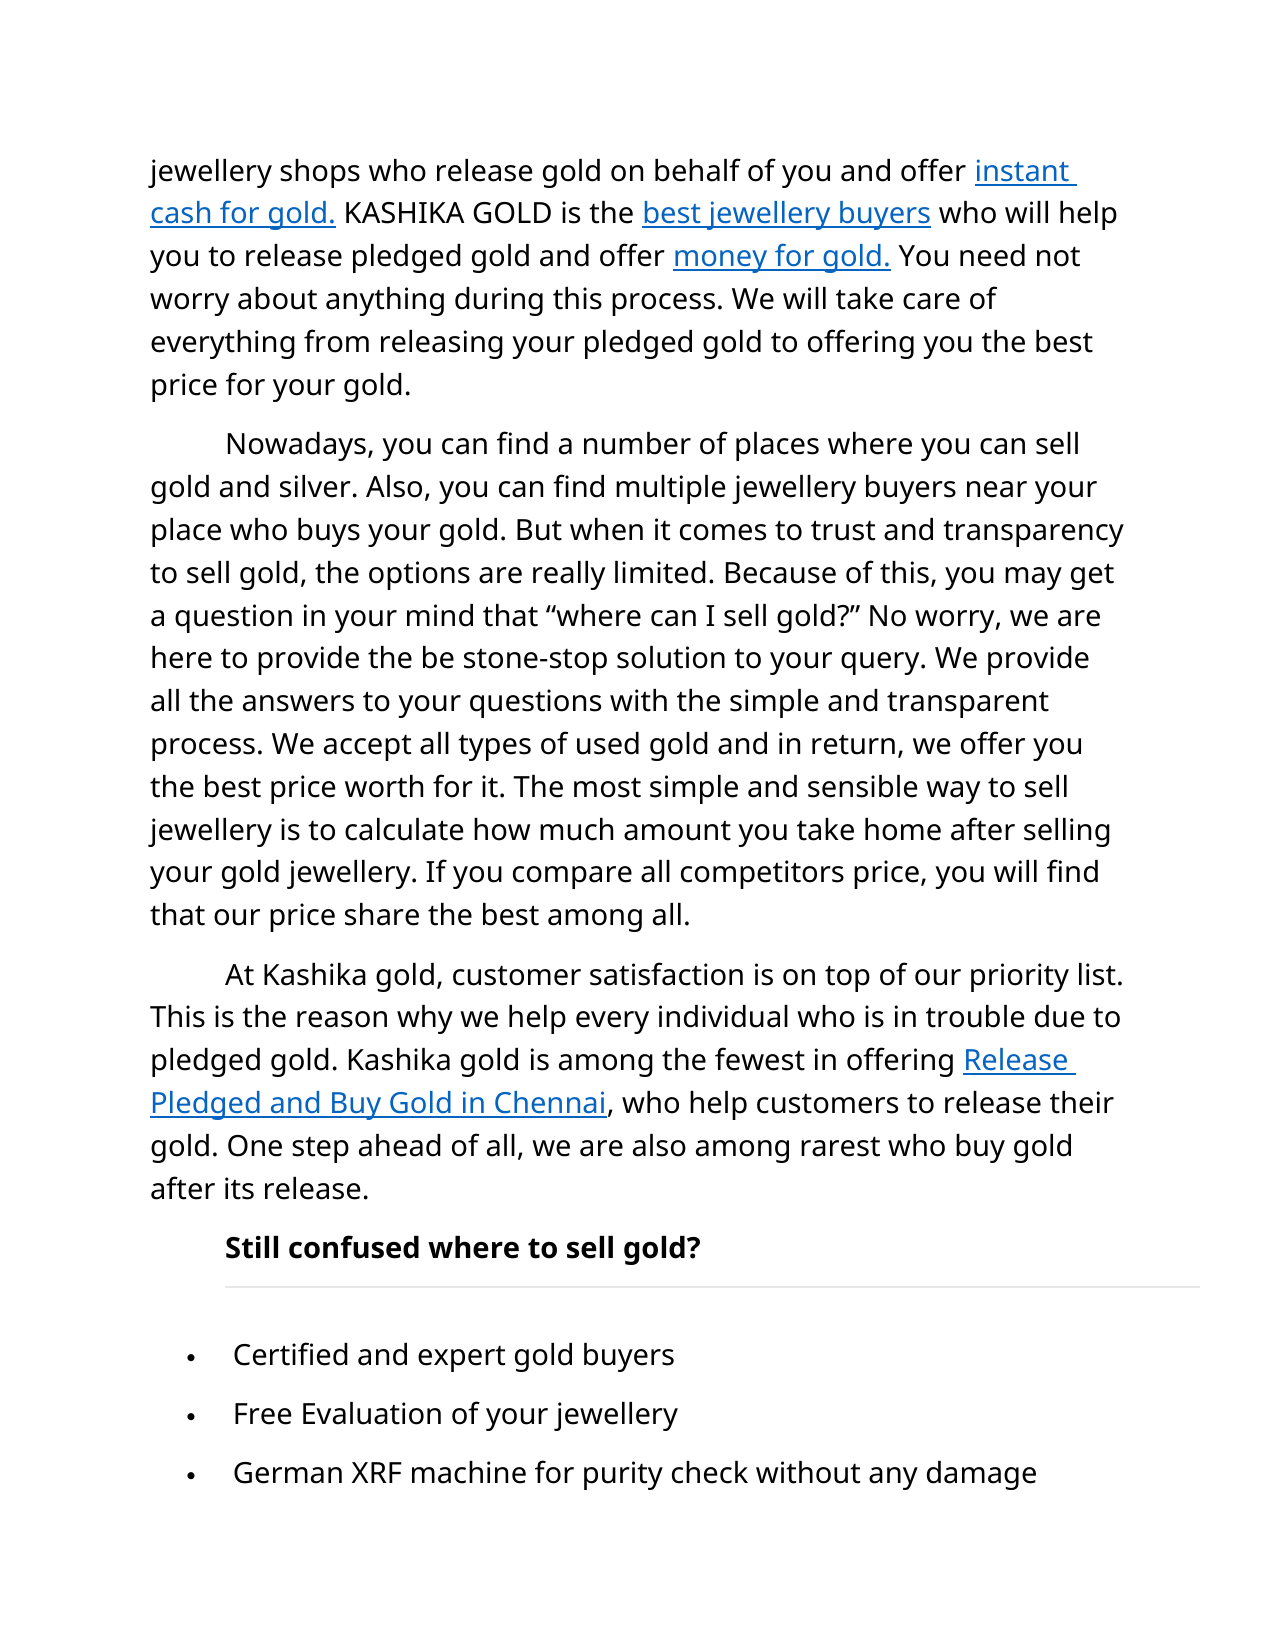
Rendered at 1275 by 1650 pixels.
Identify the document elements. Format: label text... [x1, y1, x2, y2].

list Certified and expert gold buyers [187, 1334, 1125, 1373]
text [150, 150, 1125, 404]
list German XRF machine for purity check without any damage [187, 1453, 1125, 1492]
text At Kashika gold, customer satisfaction is on top of our priority list. This is the reason why we help every individual who is in trouble due to pledged gold. Kashika gold is among the fewest in offering Release Pledged and Buy Gold in Chennai, who help customers to release their gold. One step ahead of all, we are also among rarest who buy gold after its release. [150, 954, 1125, 1208]
list Free Evaluation of your jewellery [187, 1393, 1125, 1433]
text Still confused where to sell gold? [150, 1227, 1125, 1267]
text Nowadays, you can find a number of places where you can sell gold and silver. Also, you can find multiple jewellery buyers near your place who buys your gold. But when it comes to trust and transparency to sell gold, the options are really limited. Because of this, you may get a question in your mind that “where can I sell gold?” No worry, we are here to provide the be stone-stop solution to your query. We provide all the answers to your questions with the simple and transparent process. We accept all types of used gold and in return, we offer you the best price worth for it. The most simple and sensible way to sell jewellery is to calculate how much amount you take home after selling your gold jewellery. If you compare all competitors price, you will find that our price share the best among all. [150, 423, 1125, 934]
